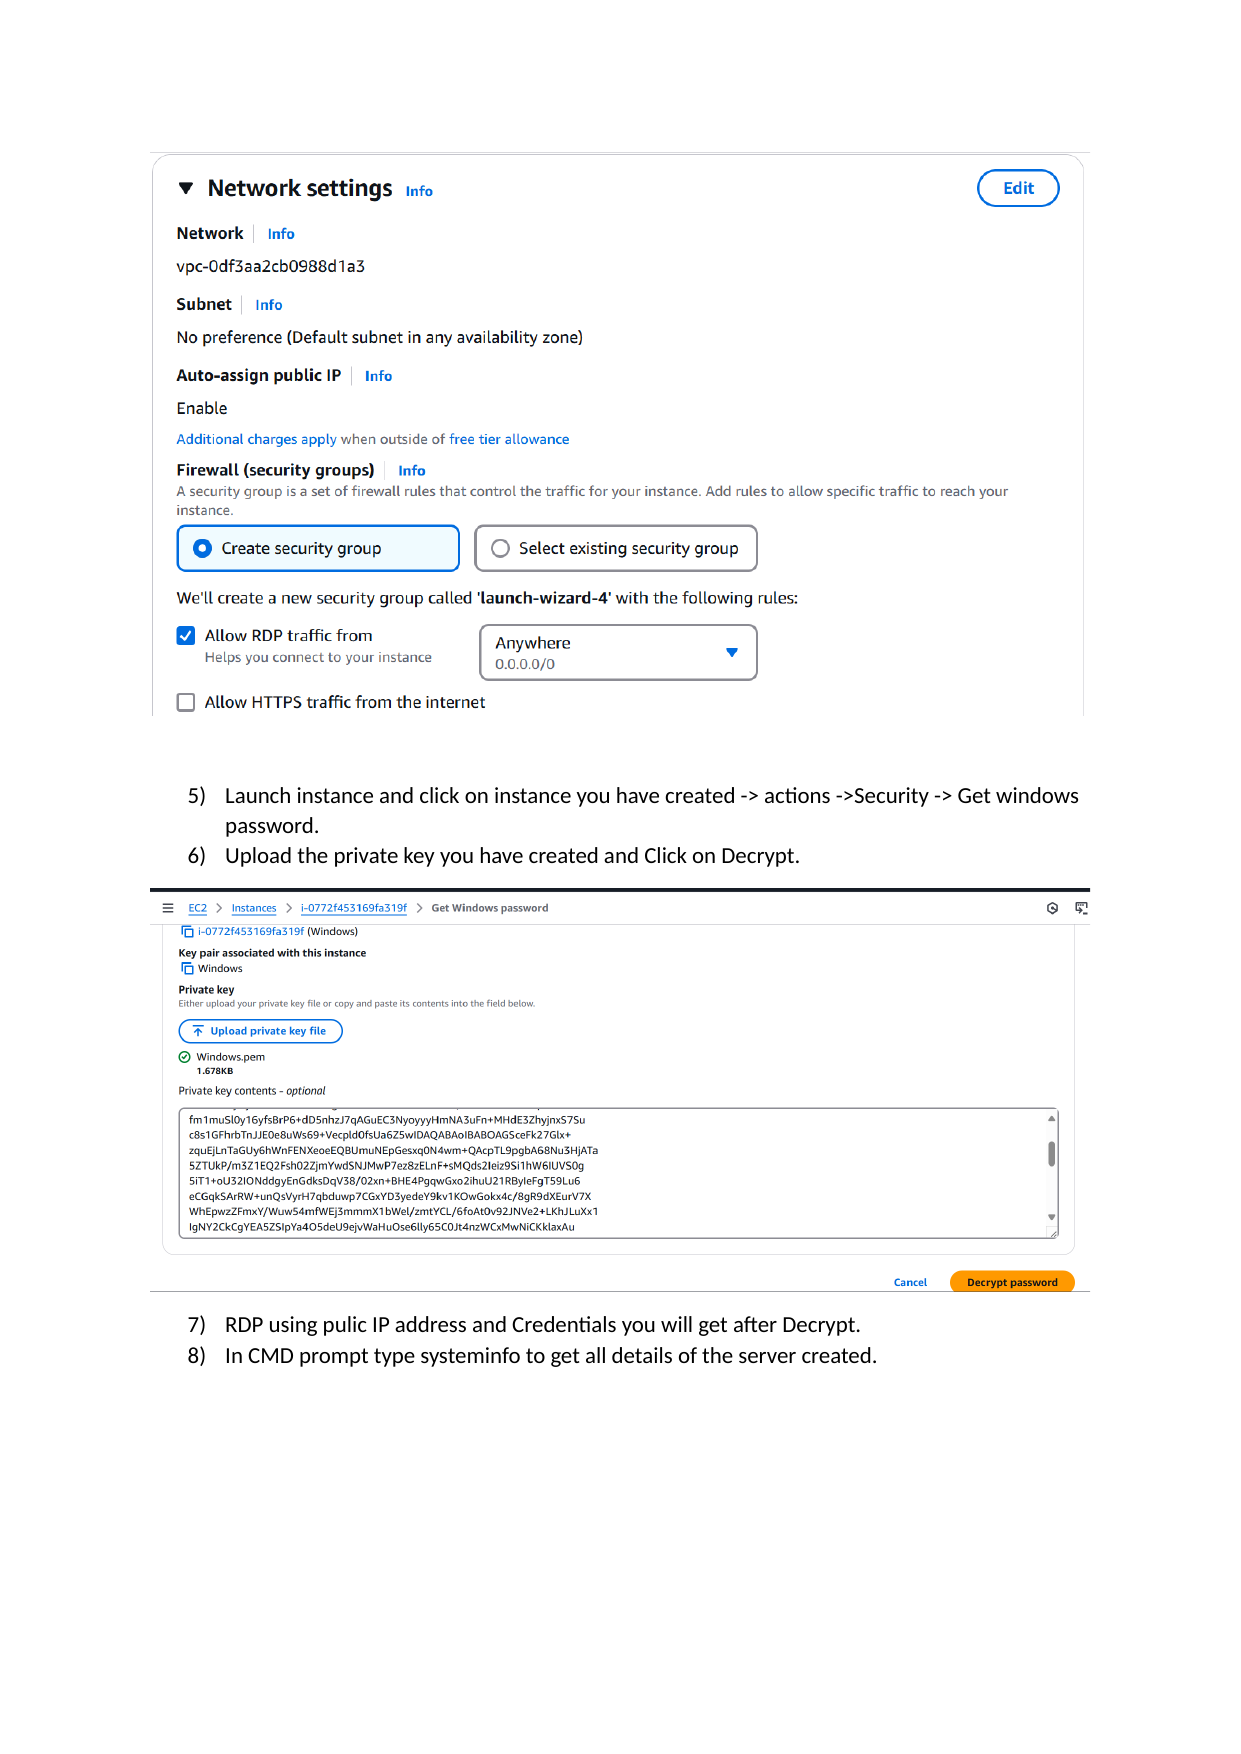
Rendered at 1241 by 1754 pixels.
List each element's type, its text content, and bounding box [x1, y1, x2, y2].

list Launch instance and click on instance you have created -> actions ->Security -> Get windows password. [187, 781, 1090, 839]
list In CMD prompt type systeminfo to get all details of the server created. [187, 1341, 1090, 1369]
list RDP using pulic IP address and Credentials you will get after Decrypt. [187, 1311, 1090, 1339]
list Upload the private key you have created and Click on Decrypt. [187, 842, 1090, 869]
picture [150, 888, 1091, 1292]
picture [150, 150, 1091, 716]
